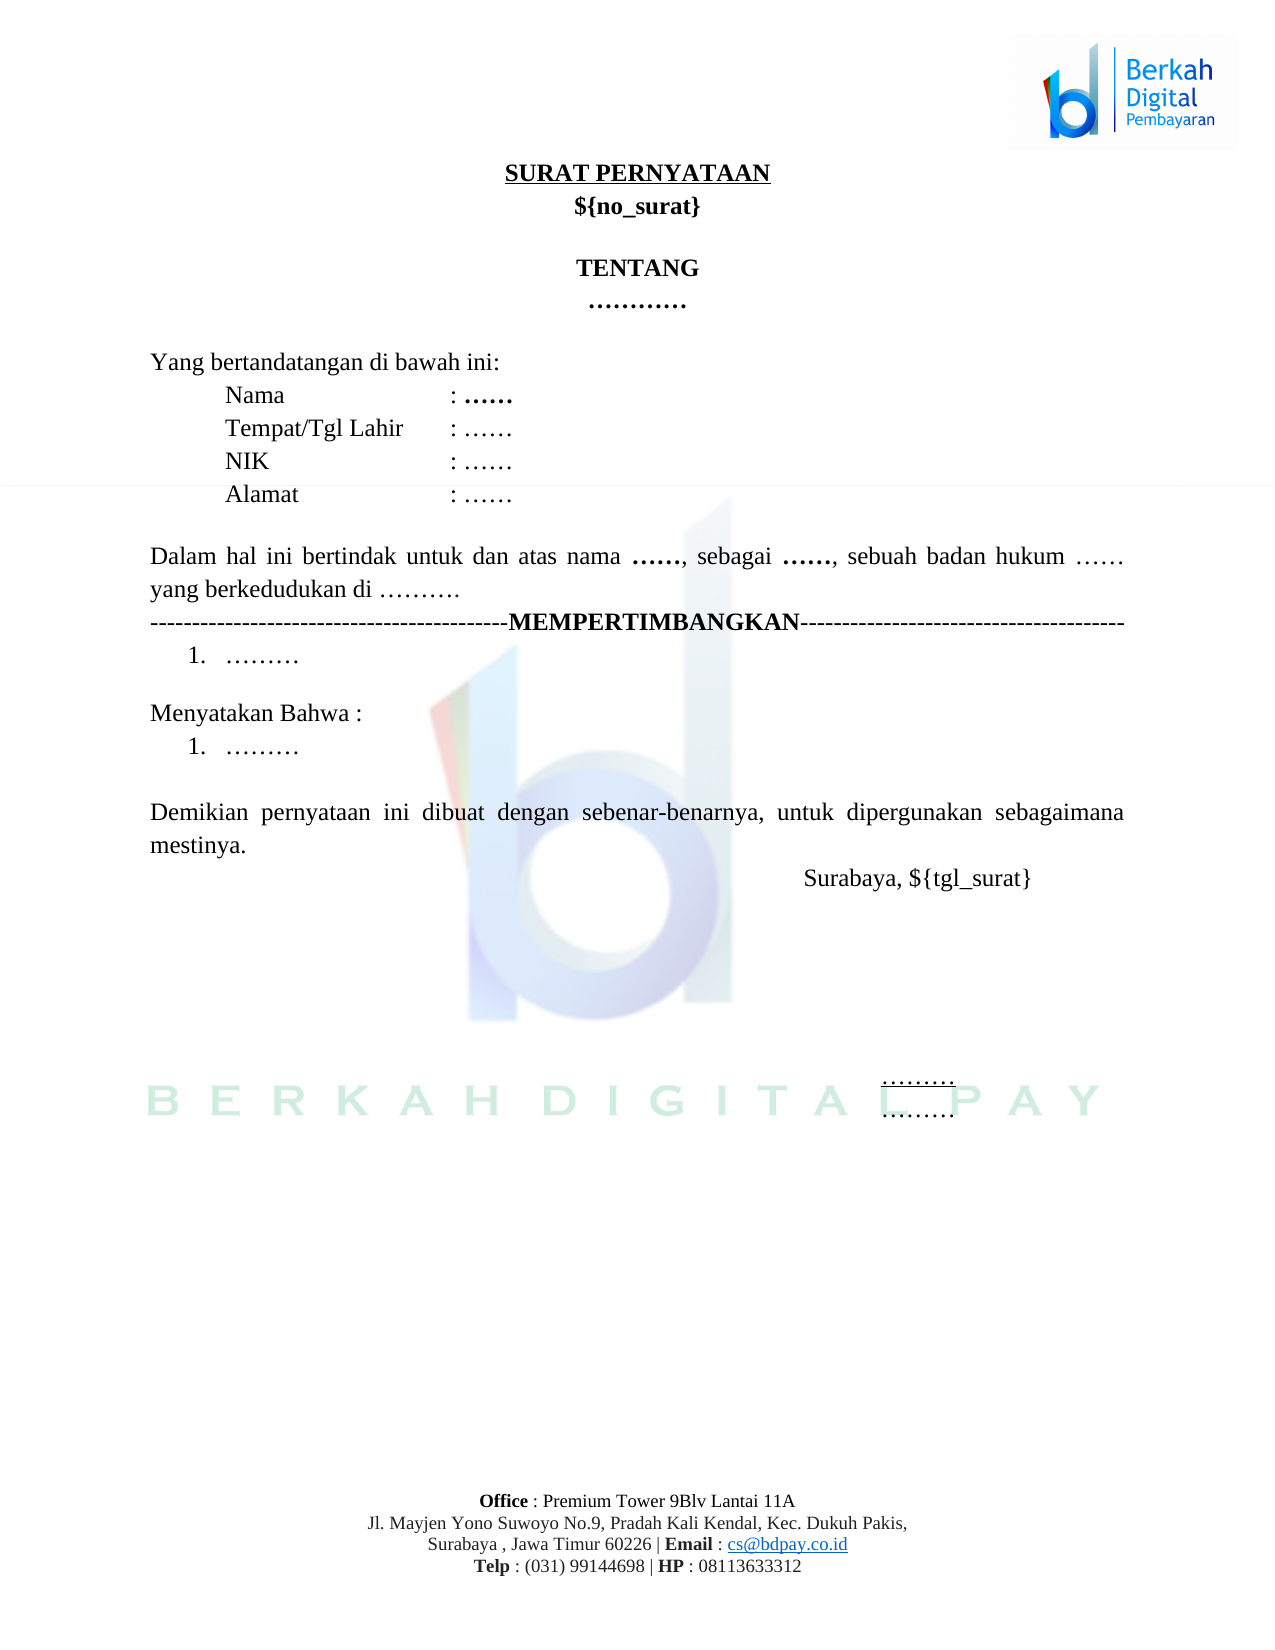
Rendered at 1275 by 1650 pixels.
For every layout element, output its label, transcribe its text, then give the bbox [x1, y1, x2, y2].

picture [0, 362, 1275, 1287]
text ……… [711, 1061, 1125, 1090]
text Tempat/Tgl Lahir : …… [150, 413, 1125, 442]
text Dalam hal ini bertindak untuk dan atas nama ……, sebagai ……, sebuah badan hukum …… yang berkedudukan di ………. [150, 541, 1125, 603]
list ……… [187, 640, 1125, 669]
text Nama : …… [150, 380, 1125, 409]
text Surabaya, ${tgl_surat} [711, 863, 1125, 892]
text ………… [150, 286, 1125, 314]
text Demikian pernyataan ini dibuat dengan sebenar-benarnya, untuk dipergunakan sebagaimana mestinya. [150, 797, 1125, 859]
text Yang bertandatangan di bawah ini: [150, 347, 1125, 376]
list ……… [187, 731, 1125, 759]
text -------------------------------------------MEMPERTIMBANGKAN--------------------------------------- [150, 607, 1125, 636]
text SURAT PERNYATAAN [150, 158, 1125, 187]
text TENTANG [150, 253, 1125, 281]
picture [1008, 34, 1238, 150]
text NIK : …… [150, 446, 1125, 475]
text Menyatakan Bahwa : [150, 698, 1125, 727]
text Alamat : …… [150, 479, 1125, 508]
text ……… [711, 1094, 1125, 1123]
text ${no_surat} [150, 191, 1125, 219]
